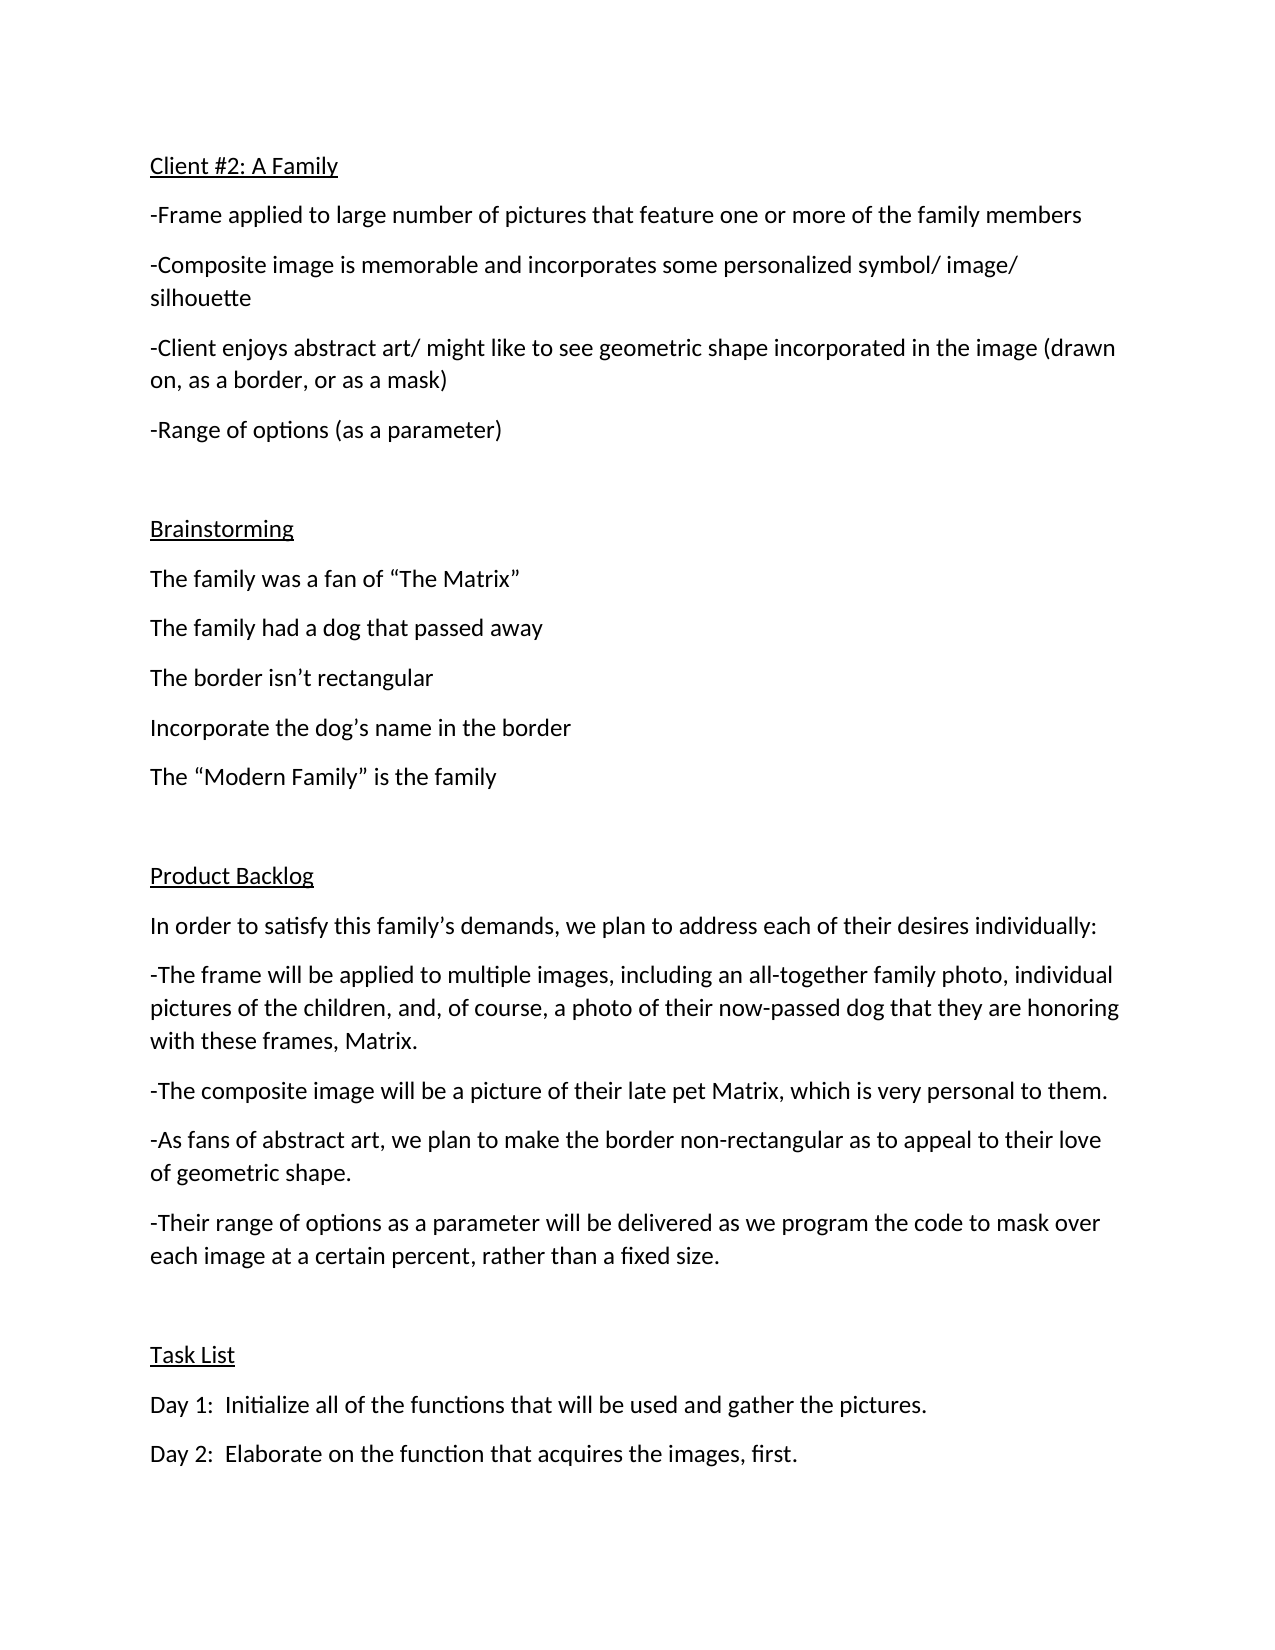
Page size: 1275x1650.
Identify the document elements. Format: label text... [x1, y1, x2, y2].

text The “Modern Family” is the family [150, 761, 1125, 792]
text Product Backlog [150, 860, 1125, 891]
text In order to satisfy this family’s demands, we plan to address each of their desires individually: [150, 910, 1125, 941]
text Task List [150, 1339, 1125, 1370]
text The family was a fan of “The Matrix” [150, 563, 1125, 593]
text Client #2: A Family [150, 150, 1125, 181]
text -The composite image will be a picture of their late pet Matrix, which is very personal to them. [150, 1075, 1125, 1106]
text The family had a dog that passed away [150, 612, 1125, 643]
text -Range of options (as a parameter) [150, 414, 1125, 445]
text -The frame will be applied to multiple images, including an all-together family photo, individual pictures of the children, and, of course, a photo of their now-passed dog that they are honoring with these frames, Matrix. [150, 959, 1125, 1056]
text -Frame applied to large number of pictures that feature one or more of the family members [150, 199, 1125, 230]
text -As fans of abstract art, we plan to make the border non-rectangular as to appeal to their love of geometric shape. [150, 1124, 1125, 1188]
text -Their range of options as a parameter will be delivered as we program the code to mask over each image at a certain percent, rather than a fixed size. [150, 1207, 1125, 1271]
text -Composite image is memorable and incorporates some personalized symbol/ image/ silhouette [150, 249, 1125, 313]
text Day 2: Elaborate on the function that acquires the images, first. [150, 1438, 1125, 1469]
text -Client enjoys abstract art/ might like to see geometric shape incorporated in the image (drawn on, as a border, or as a mask) [150, 332, 1125, 395]
text Brainstorming [150, 513, 1125, 544]
text Day 1: Initialize all of the functions that will be used and gather the pictures. [150, 1389, 1125, 1419]
text Incorporate the dog’s name in the border [150, 712, 1125, 742]
text The border isn’t rectangular [150, 662, 1125, 693]
